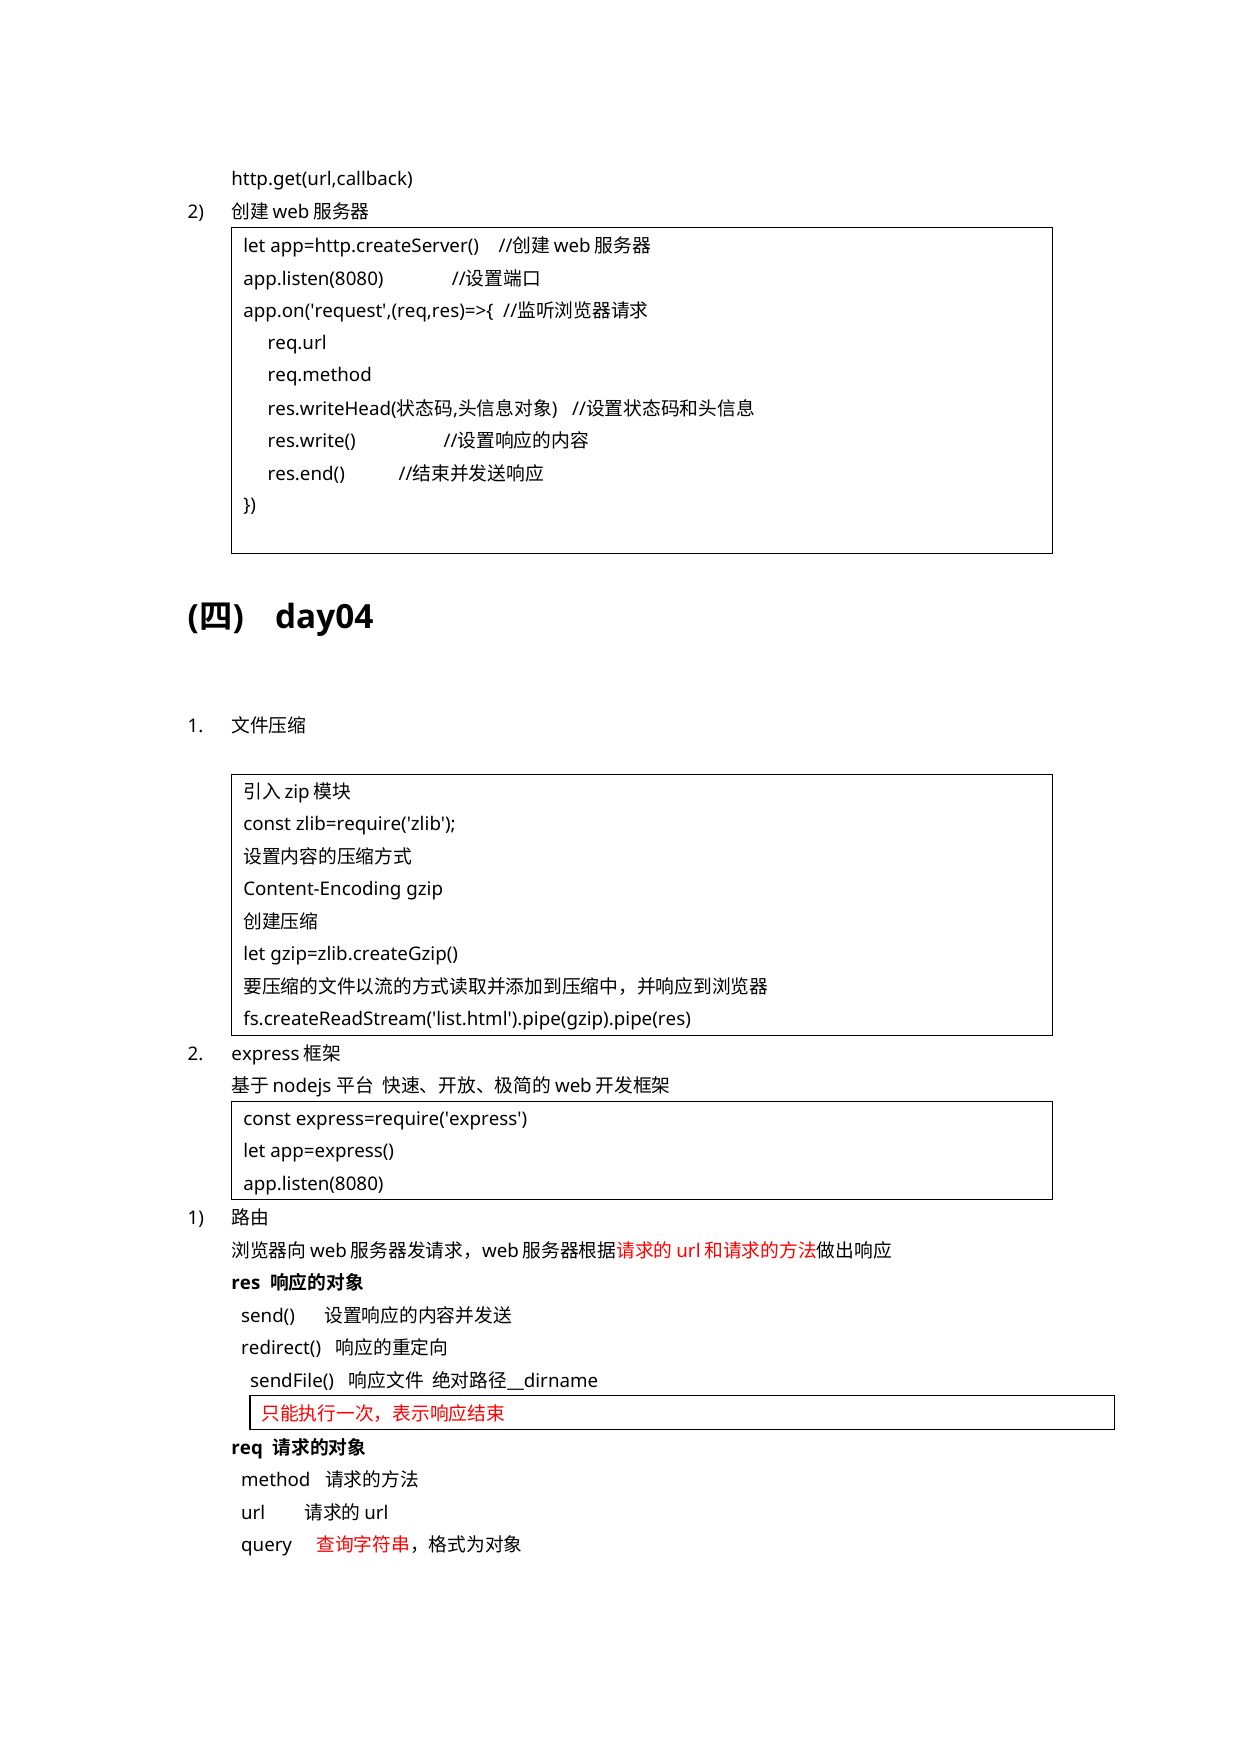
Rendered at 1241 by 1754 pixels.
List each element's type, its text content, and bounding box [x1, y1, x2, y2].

table_header let app=http.createServer() //创建web服务器 app.listen(8080) //设置端口 app.on('request',(req,res)=>{ //监听浏览器请求 req.url req.method res.writeHead(状态码,头信息对象) //设置状态码和头信息 res.write() //设置响应的内容 res.end() //结束并发送响应 }) [232, 228, 1052, 553]
list 文件压缩 [187, 708, 1053, 741]
table_header 引入zip模块 const zlib=require('zlib'); 设置内容的压缩方式 Content-Encoding gzip 创建压缩 let gzip=zlib.createGzip() 要压缩的文件以流的方式读取并添加到压缩中，并响应到浏览器 fs.createReadStream('list.html').pipe(gzip).pipe(res) [232, 775, 1052, 1034]
list send() 设置响应的内容并发送 [231, 1298, 1053, 1330]
list redirect() 响应的重定向 [231, 1330, 1053, 1363]
text query 查询字符串，格式为对象 [187, 1527, 1053, 1560]
list http.get(url,callback) [231, 162, 1053, 194]
list 基于nodejs 平台 快速、开放、极简的web开发框架 [231, 1068, 1053, 1101]
list sendFile() 响应文件 绝对路径__dirname [231, 1363, 1053, 1395]
list 创建web服务器 [187, 194, 1053, 227]
text req 请求的对象 [187, 1430, 1053, 1462]
table_header 只能执行一次，表示响应结束 [251, 1396, 1114, 1429]
list 浏览器向web服务器发请求，web服务器根据请求的url和请求的方法做出响应 [231, 1233, 1053, 1265]
table_header const express=require('express') let app=express() app.listen(8080) [232, 1102, 1052, 1199]
subtitle day04 [187, 581, 1053, 646]
list 路由 [187, 1200, 1053, 1233]
text method 请求的方法 [187, 1462, 1053, 1495]
list express框架 [187, 1036, 1053, 1068]
list res 响应的对象 [231, 1265, 1053, 1298]
text url 请求的url [187, 1495, 1053, 1527]
